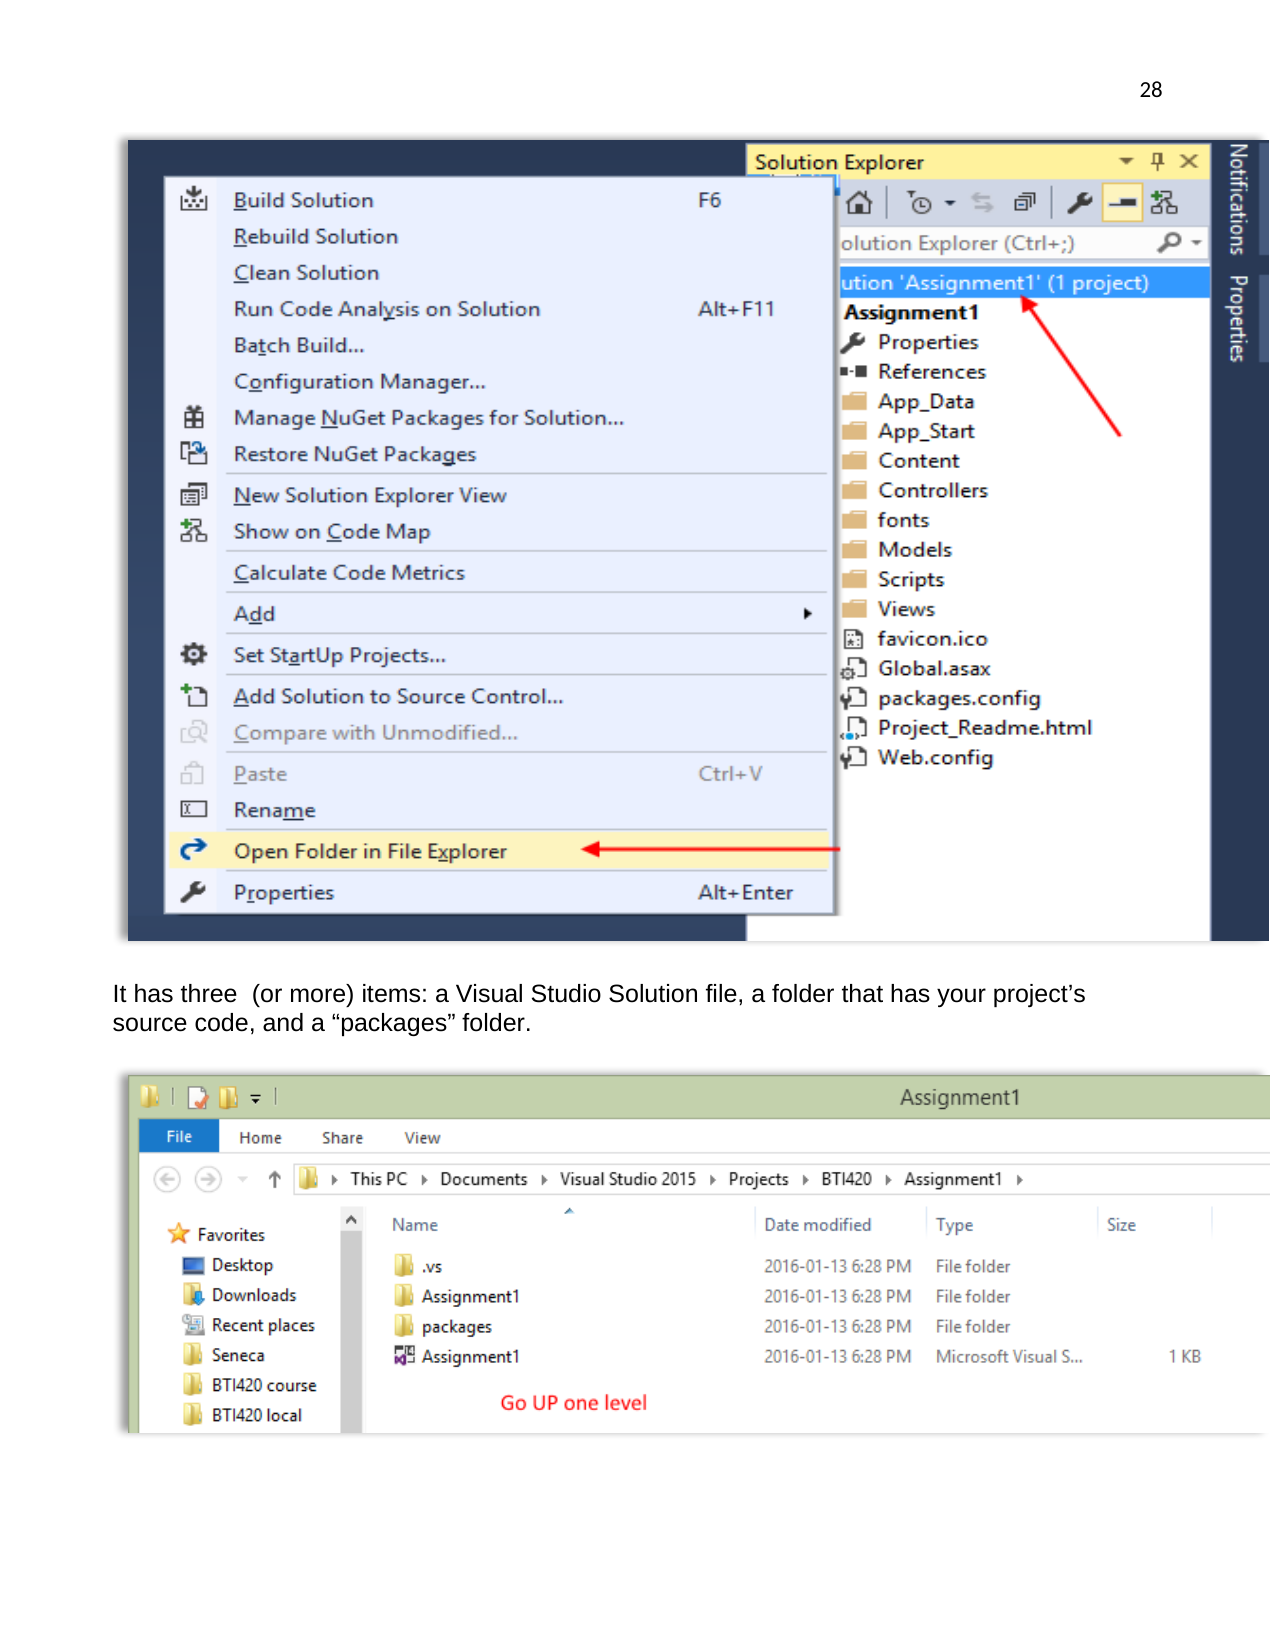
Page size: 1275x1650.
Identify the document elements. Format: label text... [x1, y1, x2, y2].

picture [128, 1075, 1270, 1433]
text It has three (or more) items: a Visual Studio Solution file, a folder that has your project’s source code, and a “packages” folder. [112, 979, 1162, 1037]
picture [128, 140, 1269, 941]
